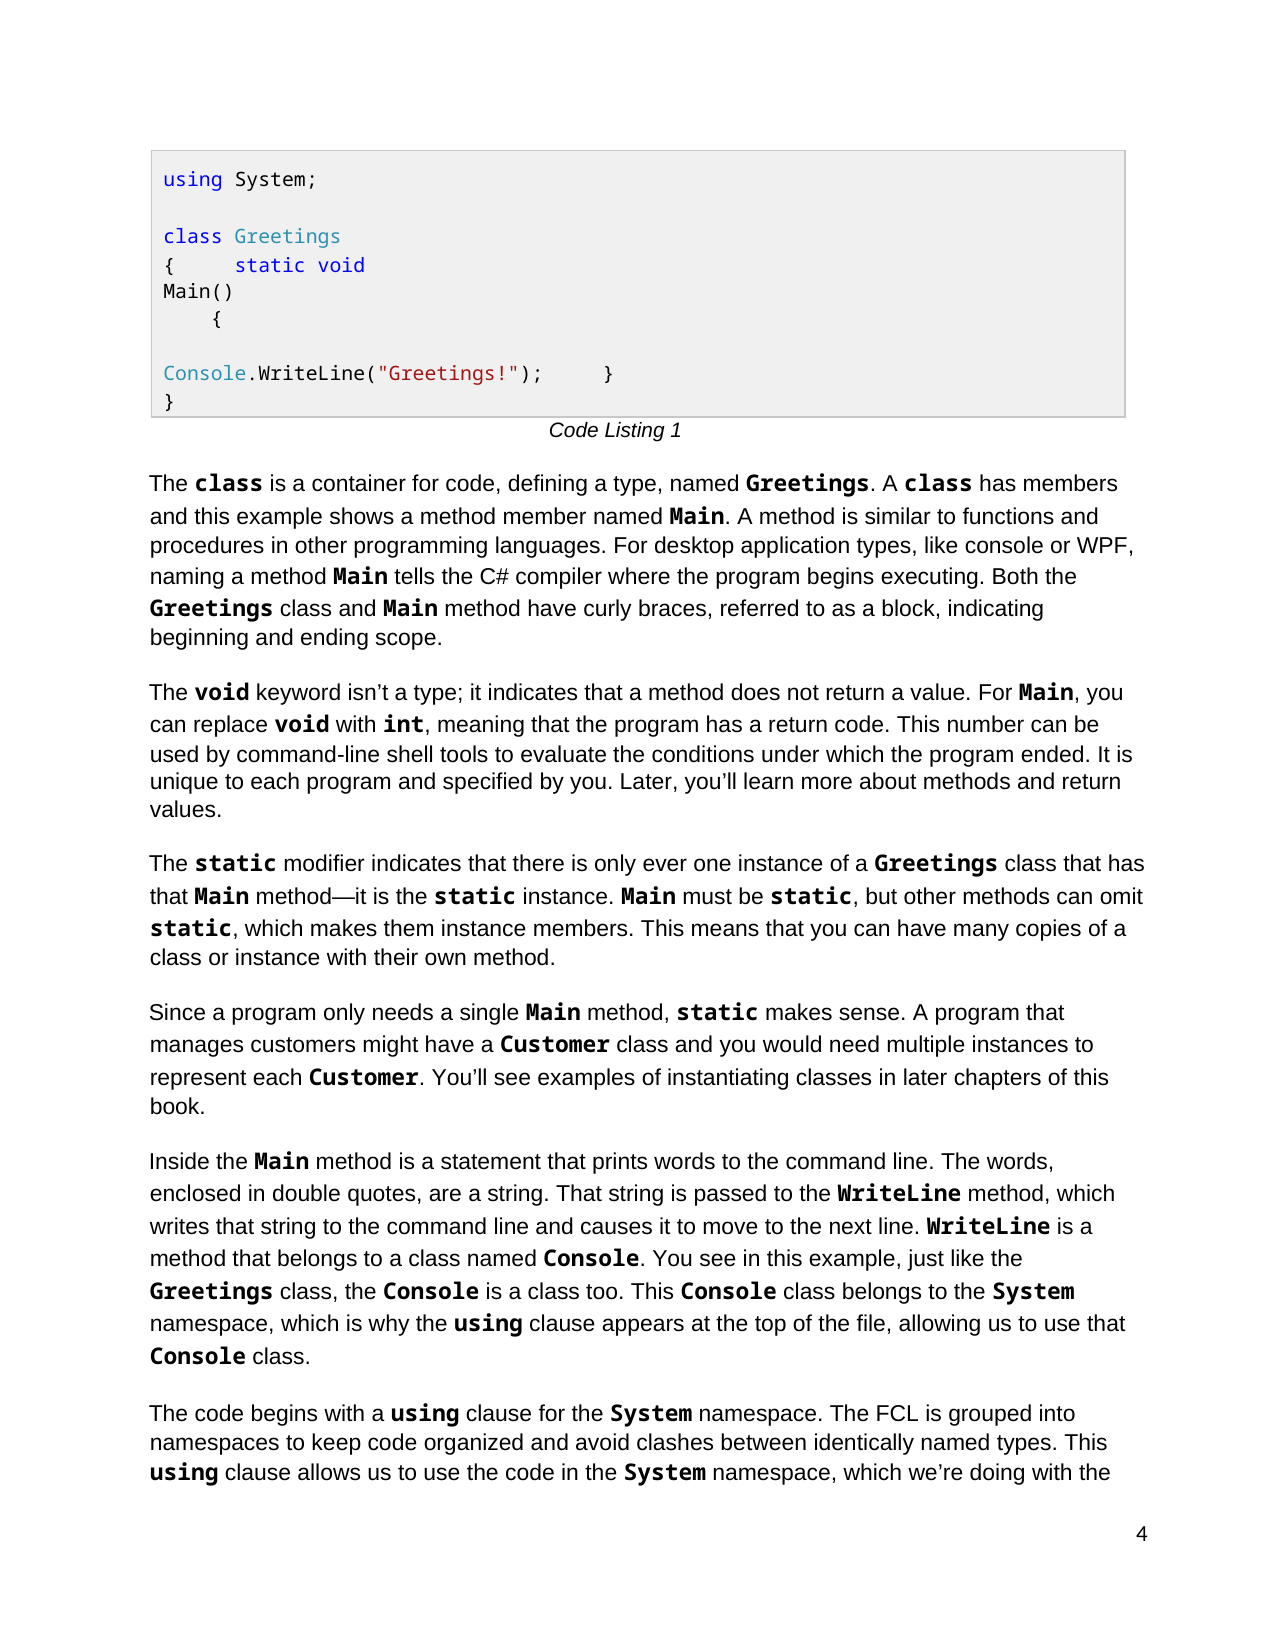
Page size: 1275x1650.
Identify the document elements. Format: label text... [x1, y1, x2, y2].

text The class is a container for code, defining a type, named Greetings. A class has members and this example shows a method member named Main. A method is similar to functions and procedures in other programming languages. For desktop application types, like console or WPF, naming a method Main tells the C# compiler where the program begins executing. Both the Greetings class and Main method have curly braces, referred to as a block, indicating beginning and ending scope. [148, 467, 1147, 651]
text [148, 1396, 1147, 1488]
text Since a program only needs a single Main method, static makes sense. A program that manages customers might have a Customer class and you would need multiple instances to represent each Customer. You’ll see examples of instantiating classes in later chapters of this book. [148, 996, 1147, 1119]
text Inside the Main method is a statement that prints words to the command line. The words, enclosed in double quotes, are a string. That string is passed to the WriteLine method, which writes that string to the command line and causes it to move to the next line. WriteLine is a method that belongs to a class named Console. You see in this example, just like the Greetings class, the Console is a class too. This Console class belongs to the System namespace, which is why the using clause appears at the top of the file, allowing us to use that Console class. [148, 1145, 1147, 1371]
text Code Listing 1 [150, 417, 1081, 441]
table_header using System; class Greetings { static void Main() { Console.WriteLine("Greetings!"); } } [152, 151, 1124, 416]
text The void keyword isn’t a type; it indicates that a method does not return a value. For Main, you can replace void with int, meaning that the program has a return code. This number can be used by command-line shell tools to evaluate the conditions under which the program ended. It is unique to each program and specified by you. Later, you’ll learn more about methods and return values. [148, 676, 1147, 822]
text The static modifier indicates that there is only ever one instance of a Greetings class that has that Main method—it is the static instance. Main must be static, but other methods can omit static, which makes them instance members. This means that you can have many copies of a class or instance with their own method. [148, 847, 1147, 971]
